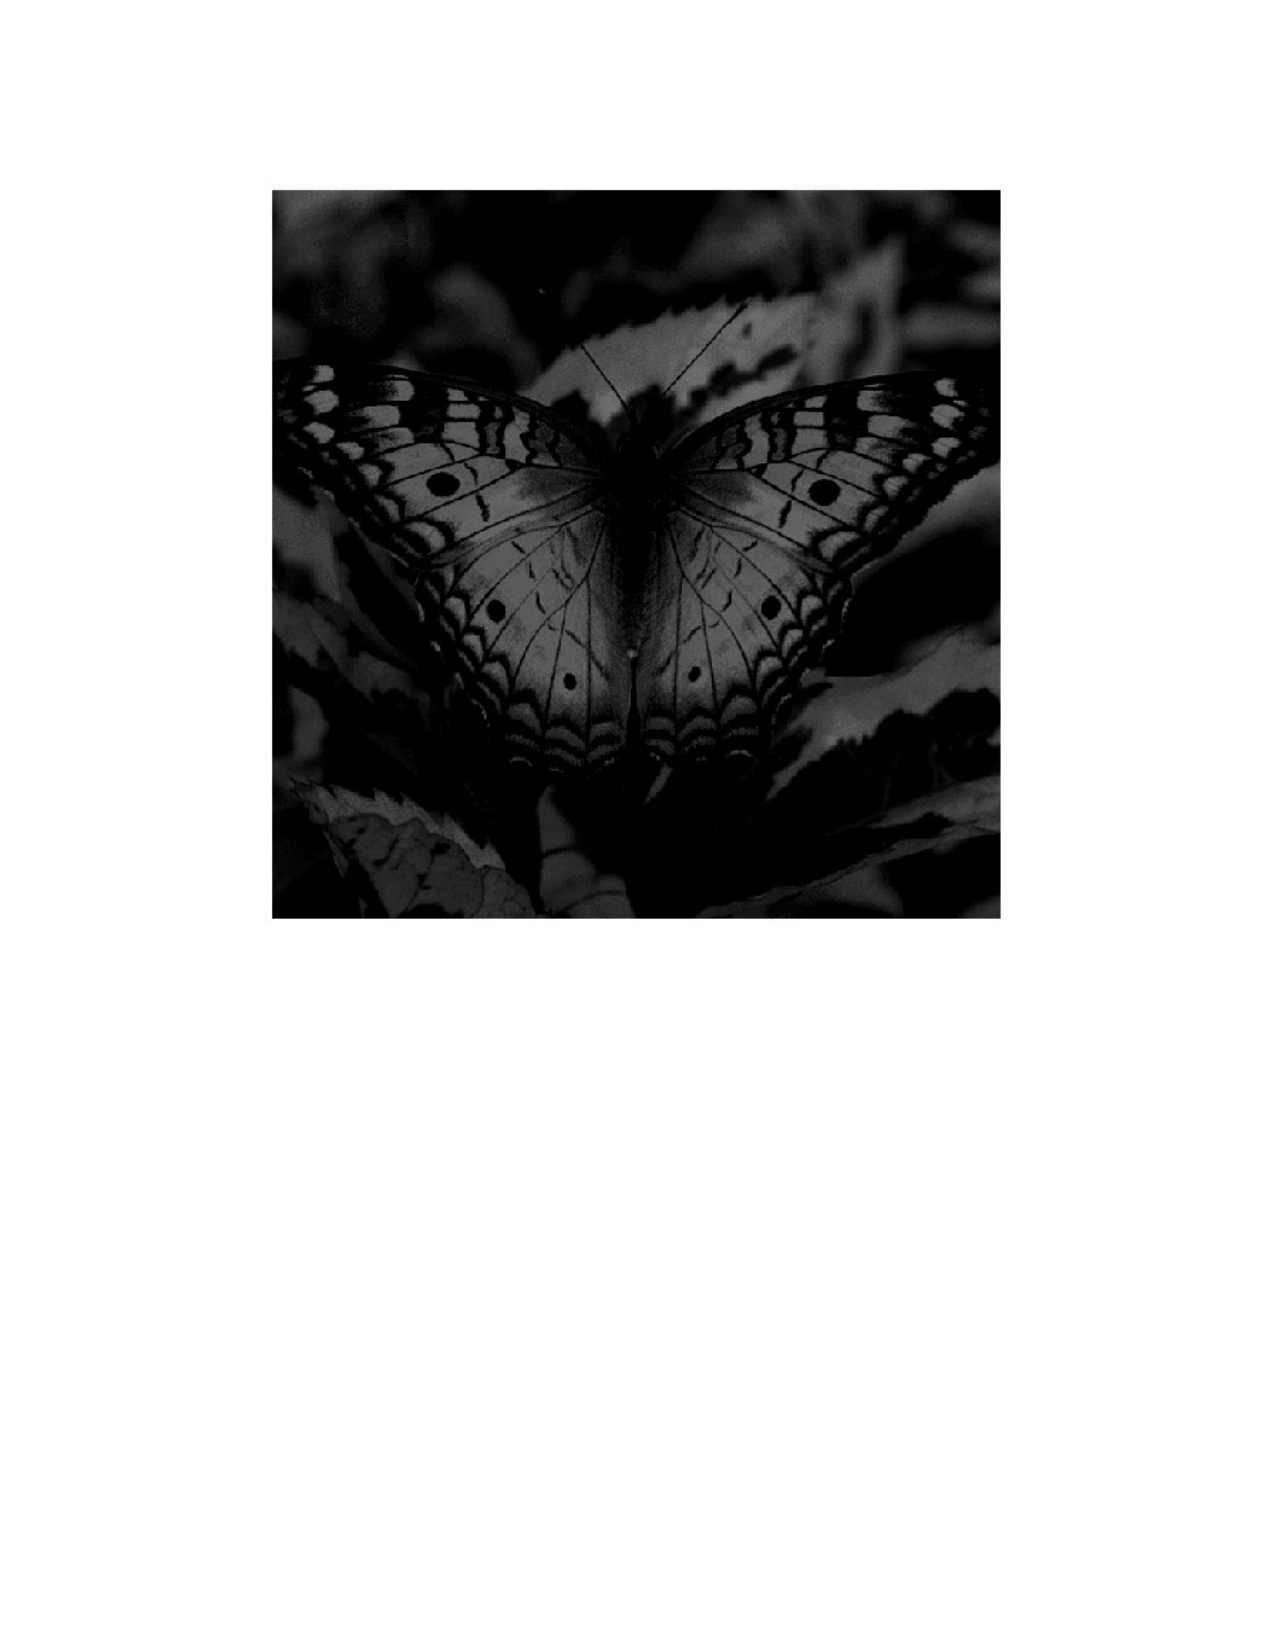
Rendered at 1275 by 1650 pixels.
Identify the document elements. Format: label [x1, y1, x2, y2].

picture [150, 150, 1125, 1010]
